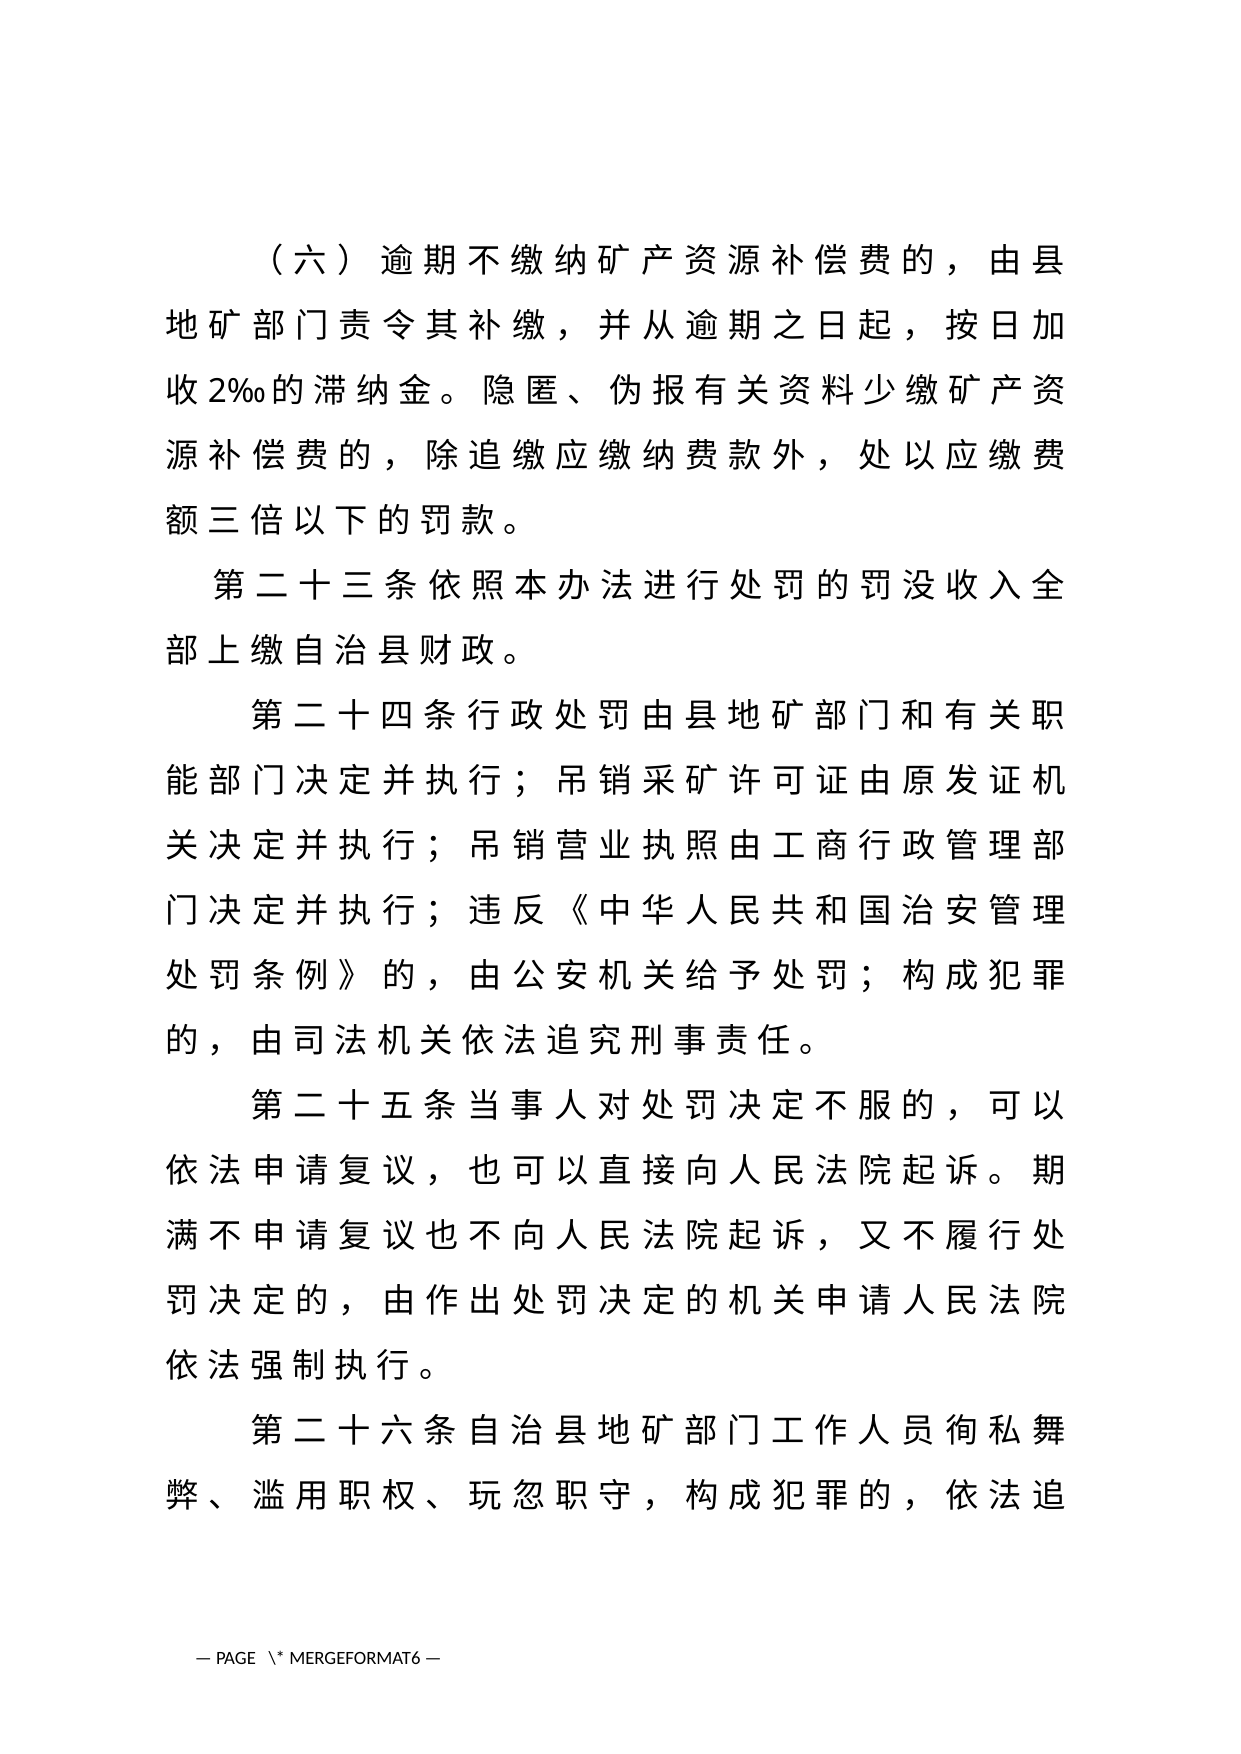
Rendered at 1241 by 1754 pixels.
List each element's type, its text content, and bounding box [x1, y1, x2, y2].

text 第二十五条当事人对处罚决定不服的，可以依法申请复议，也可以直接向人民法院起诉。期满不申请复议也不向人民法院起诉，又不履行处罚决定的，由作出处罚决定的机关申请人民法院依法强制执行。 [165, 1071, 1075, 1396]
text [165, 1396, 1075, 1526]
text 第二十四条行政处罚由县地矿部门和有关职能部门决定并执行；吊销采矿许可证由原发证机关决定并执行；吊销营业执照由工商行政管理部门决定并执行；违反《中华人民共和国治安管理处罚条例》的，由公安机关给予处罚；构成犯罪的，由司法机关依法追究刑事责任。 [165, 681, 1075, 1071]
text 第二十三条依照本办法进行处罚的罚没收入全部上缴自治县财政。 [165, 551, 1075, 681]
text （六）逾期不缴纳矿产资源补偿费的，由县地矿部门责令其补缴，并从逾期之日起，按日加收2‰的滞纳金。隐匿、伪报有关资料少缴矿产资源补偿费的，除追缴应缴纳费款外，处以应缴费额三倍以下的罚款。 [165, 226, 1075, 551]
